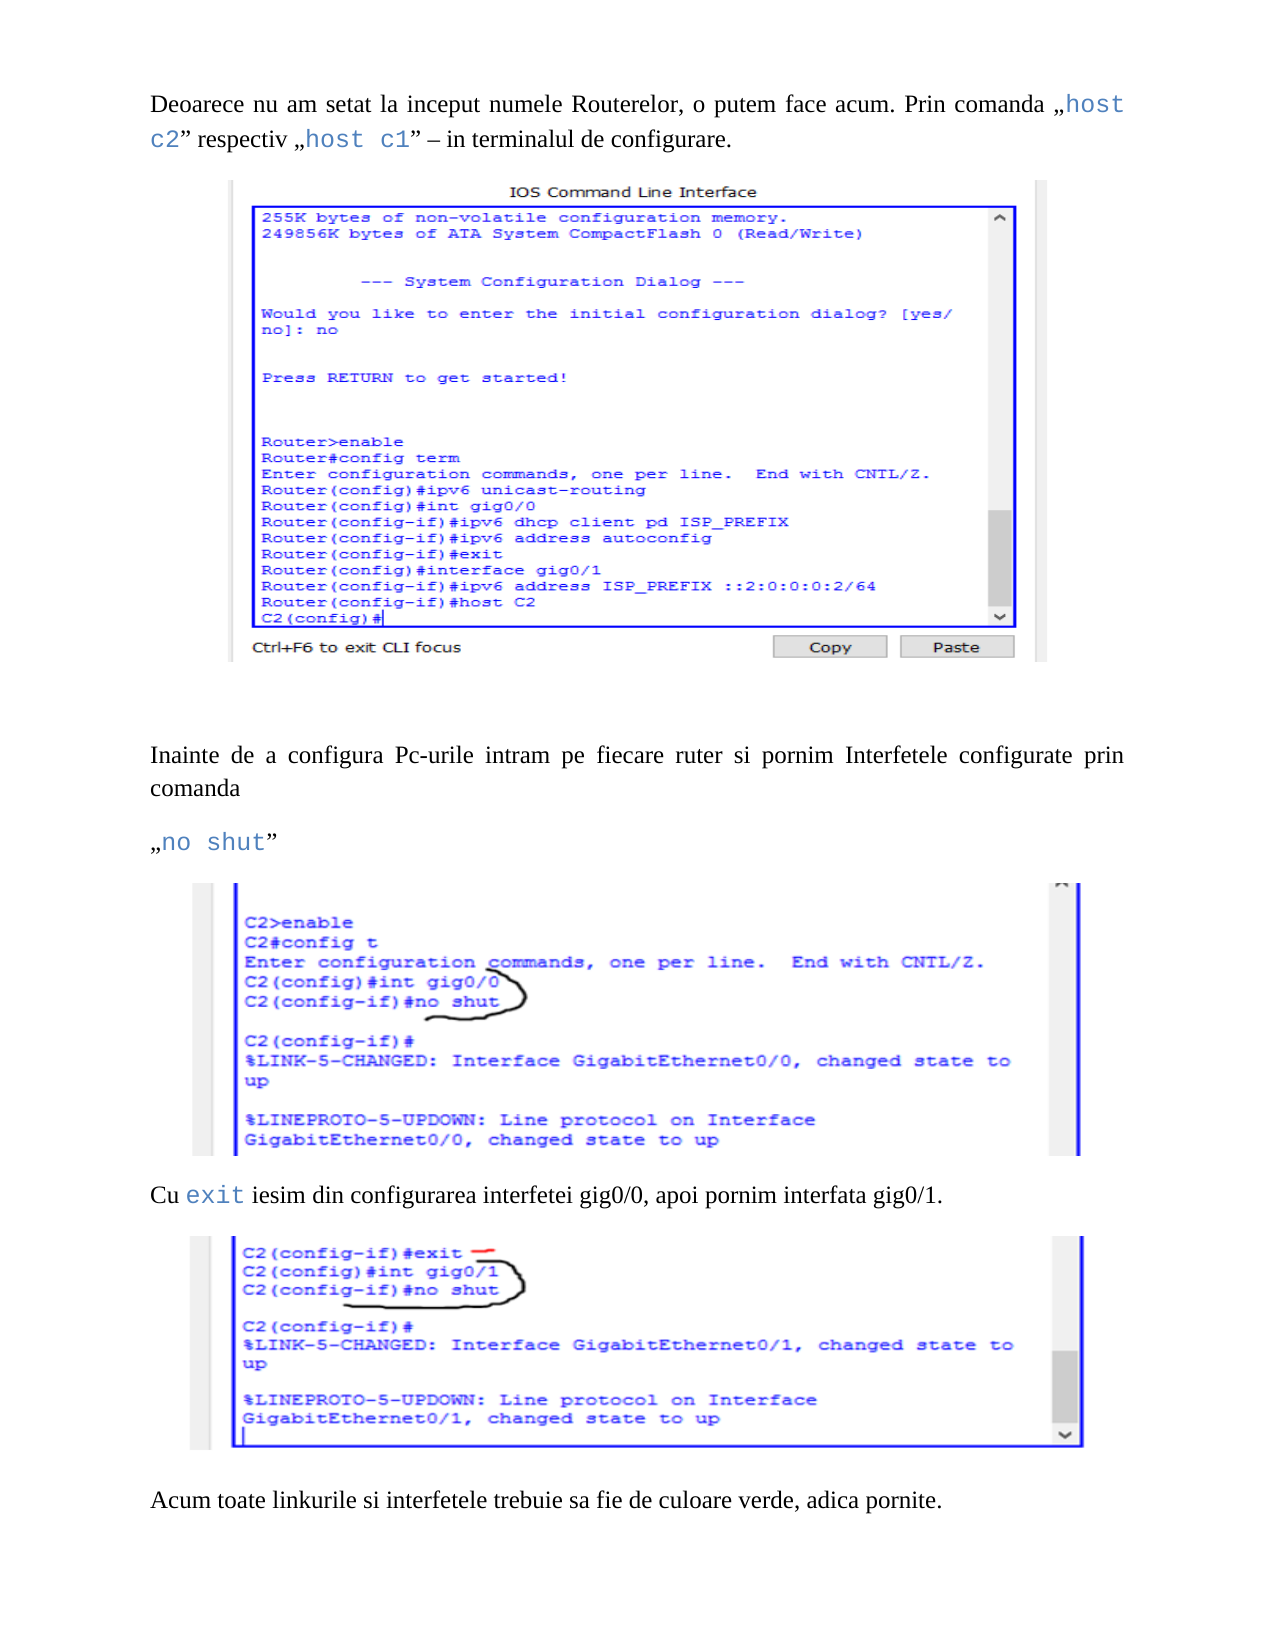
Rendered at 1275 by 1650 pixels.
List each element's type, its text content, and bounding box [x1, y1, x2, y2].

text Acum toate linkurile si interfetele trebuie sa fie de culoare verde, adica pornite. [150, 1485, 1125, 1514]
text Deoarece nu am setat la inceput numele Routerelor, o putem face acum. Prin comanda „host c2” respectiv „host c1” – in terminalul de configurare. [150, 89, 1125, 154]
picture [191, 883, 1084, 1156]
text Inainte de a configura Pc-urile intram pe fiecare ruter si pornim Interfetele configurate prin comanda [150, 740, 1125, 802]
text Cu exit iesim din configurarea interfetei gig0/0, apoi pornim interfata gig0/1. [150, 1181, 1125, 1211]
picture [187, 1236, 1088, 1460]
picture [227, 180, 1048, 662]
text „no shut” [150, 827, 1125, 858]
